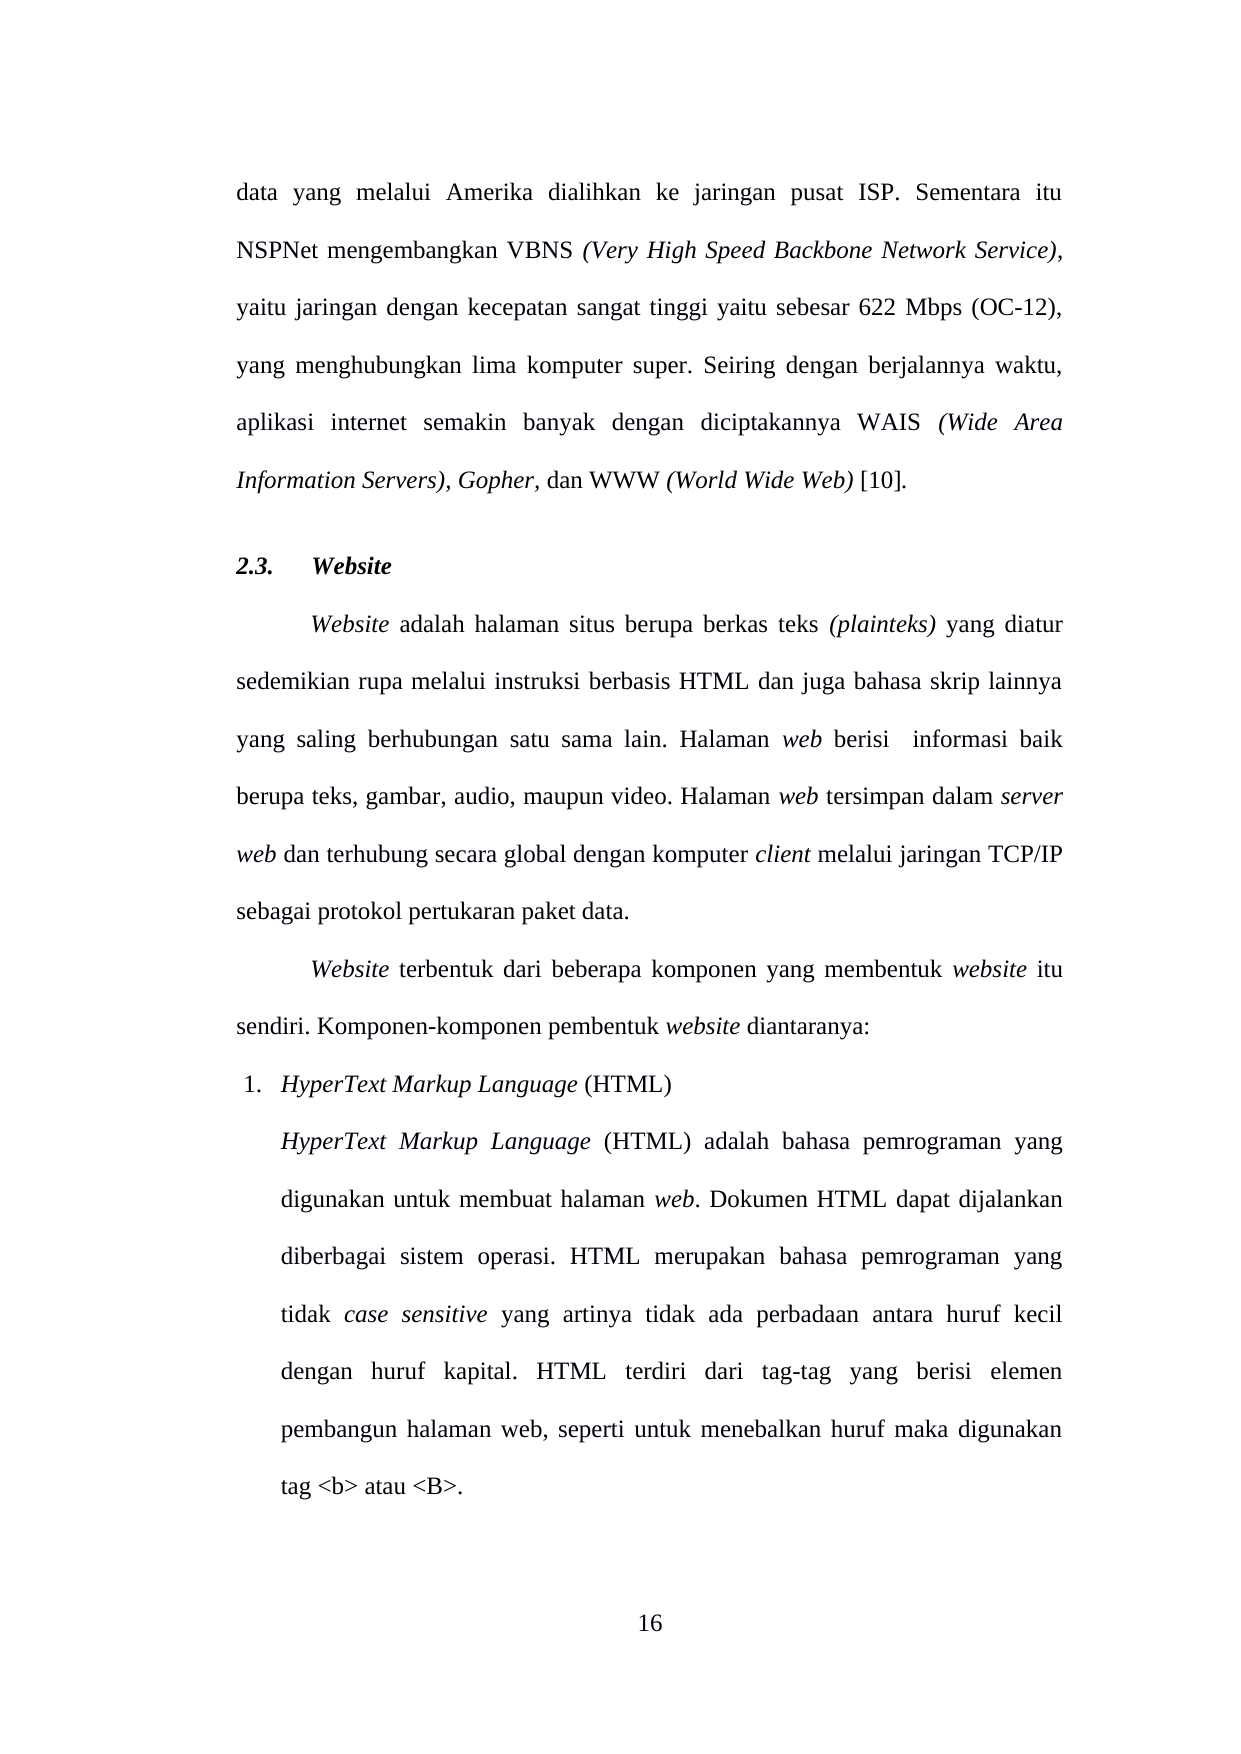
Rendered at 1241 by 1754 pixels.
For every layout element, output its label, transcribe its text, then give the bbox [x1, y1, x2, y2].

subtitle Website [236, 551, 1063, 580]
text Website terbentuk dari beberapa komponen yang membentuk website itu sendiri. Komponen-komponen pembentuk website diantaranya: [236, 954, 1063, 1040]
list HyperText Markup Language (HTML) [243, 1069, 1063, 1098]
text Website adalah halaman situs berupa berkas teks (plainteks) yang diatur sedemikian rupa melalui instruksi berbasis HTML dan juga bahasa skrip lainnya yang saling berhubungan satu sama lain. Halaman web berisi informasi baik berupa teks, gambar, audio, maupun video. Halaman web tersimpan dalam server web dan terhubung secara global dengan komputer client melalui jaringan TCP/IP sebagai protokol pertukaran paket data. [236, 609, 1063, 925]
